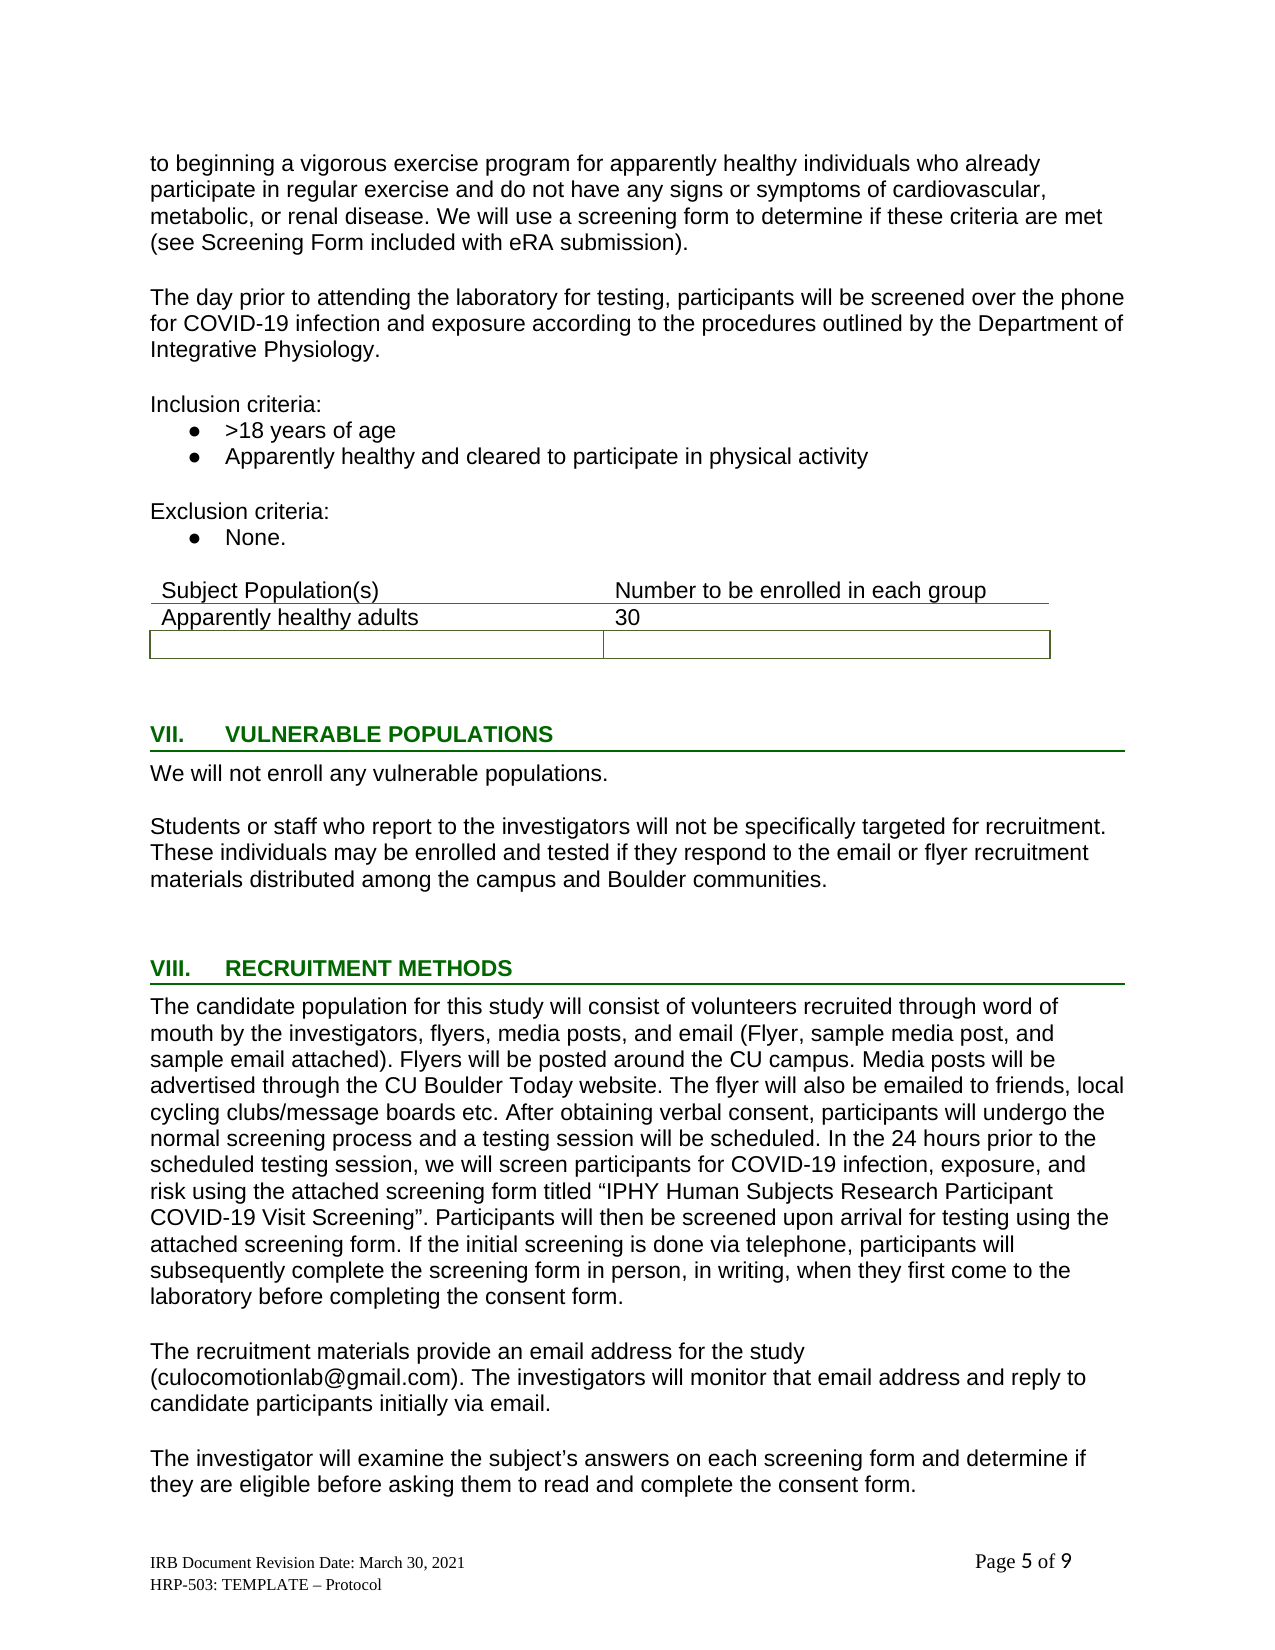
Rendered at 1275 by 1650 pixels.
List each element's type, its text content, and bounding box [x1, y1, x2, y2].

subtitle RECRUITMENT METHODS [150, 954, 1125, 983]
table_header Subject Population(s) [150, 577, 603, 603]
text We will not enroll any vulnerable populations. [150, 760, 1125, 787]
text Inclusion criteria: [150, 391, 1125, 417]
text The day prior to attending the laboratory for testing, participants will be screened over the phone for COVID-19 infection and exposure according to the procedures outlined by the Department of Integrative Physiology. [150, 283, 1125, 362]
table_cell Apparently healthy adults [150, 603, 603, 630]
table_cell [604, 631, 1049, 658]
text Students or staff who report to the investigators will not be specifically targeted for recruitment. These individuals may be enrolled and tested if they respond to the email or flyer recruitment materials distributed among the campus and Boulder communities. [150, 813, 1125, 892]
text Exclusion criteria: [150, 498, 1125, 524]
text The candidate population for this study will consist of volunteers recruited through word of mouth by the investigators, flyers, media posts, and email (Flyer, sample media post, and sample email attached). Flyers will be posted around the CU campus. Media posts will be advertised through the CU Boulder Today website. The flyer will also be emailed to friends, local cycling clubs/message boards etc. After obtaining verbal consent, participants will undergo the normal screening process and a testing session will be scheduled. In the 24 hours prior to the scheduled testing session, we will screen participants for COVID-19 infection, exposure, and risk using the attached screening form titled “IPHY Human Subjects Research Participant COVID-19 Visit Screening”. Participants will then be screened upon arrival for testing using the attached screening form. If the initial screening is done via telephone, participants will subsequently complete the screening form in person, in writing, when they first come to the laboratory before completing the consent form. [150, 993, 1125, 1309]
table_header Number to be enrolled in each group [603, 577, 1050, 603]
list None. [187, 524, 1125, 550]
table_cell 30 [603, 603, 1050, 630]
subtitle VULNERABLE POPULATIONS [150, 721, 1125, 750]
list >18 years of age [187, 417, 1125, 443]
text The investigator will examine the subject’s answers on each screening form and determine if they are eligible before asking them to read and complete the consent form. [150, 1445, 1125, 1497]
list Apparently healthy and cleared to participate in physical activity [187, 443, 1125, 469]
table_cell [151, 631, 603, 658]
